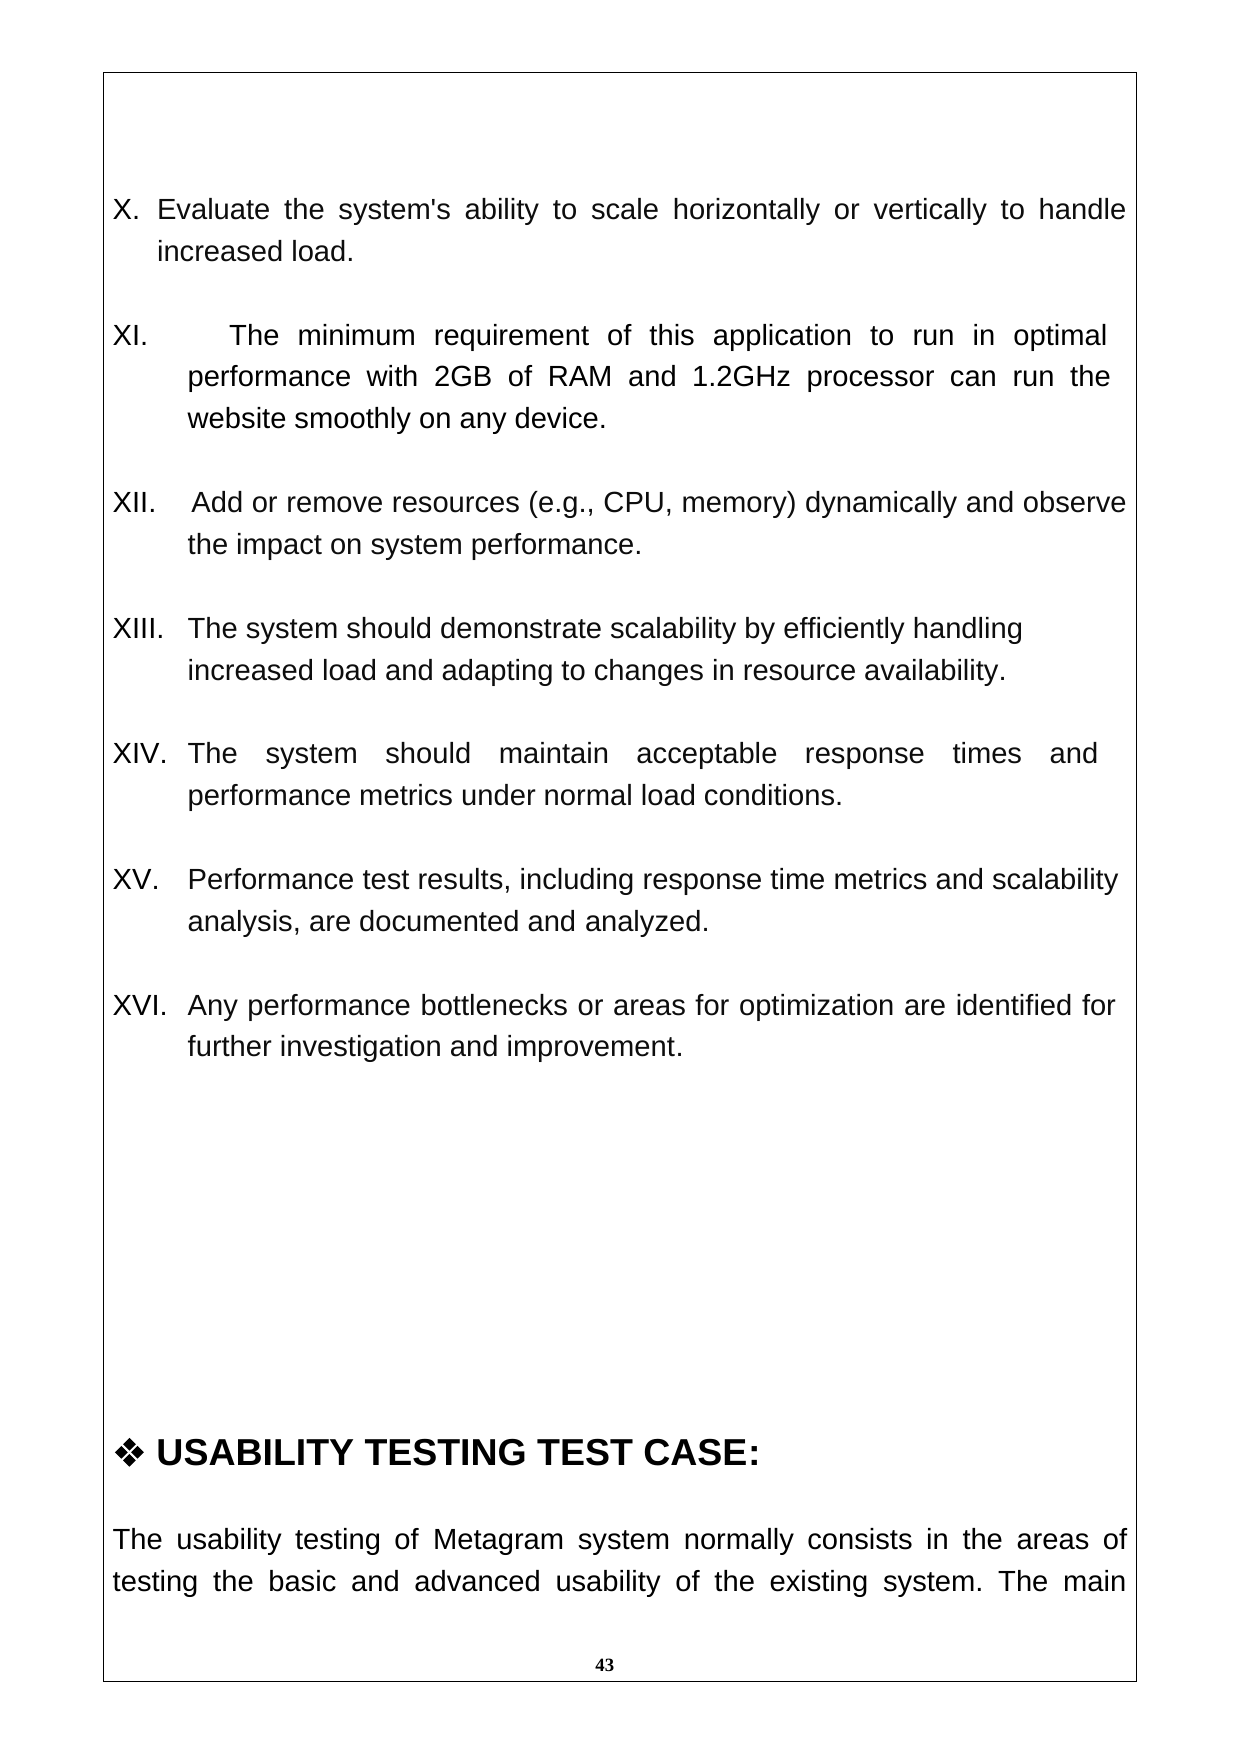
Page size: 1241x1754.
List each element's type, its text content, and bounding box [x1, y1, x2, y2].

list The system should maintain acceptable response times and performance metrics under normal load conditions. [112, 736, 1128, 812]
list The minimum requirement of this application to run in optimal performance with 2GB of RAM and 1.2GHz processor can run the website smoothly on any device. [112, 317, 1128, 435]
list USABILITY TESTING TEST CASE: [112, 1431, 1128, 1474]
list Any performance bottlenecks or areas for optimization are identified for further investigation and improvement. [112, 987, 1128, 1063]
list Add or remove resources (e.g., CPU, memory) dynamically and observe the impact on system performance. [112, 485, 1128, 560]
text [112, 1522, 1128, 1597]
list Evaluate the system's ability to scale horizontally or vertically to handle increased load. [112, 192, 1128, 267]
list The system should demonstrate scalability by efficiently handling increased load and adapting to changes in resource availability. [112, 611, 1128, 686]
list Performance test results, including response time metrics and scalability analysis, are documented and analyzed. [112, 862, 1128, 937]
